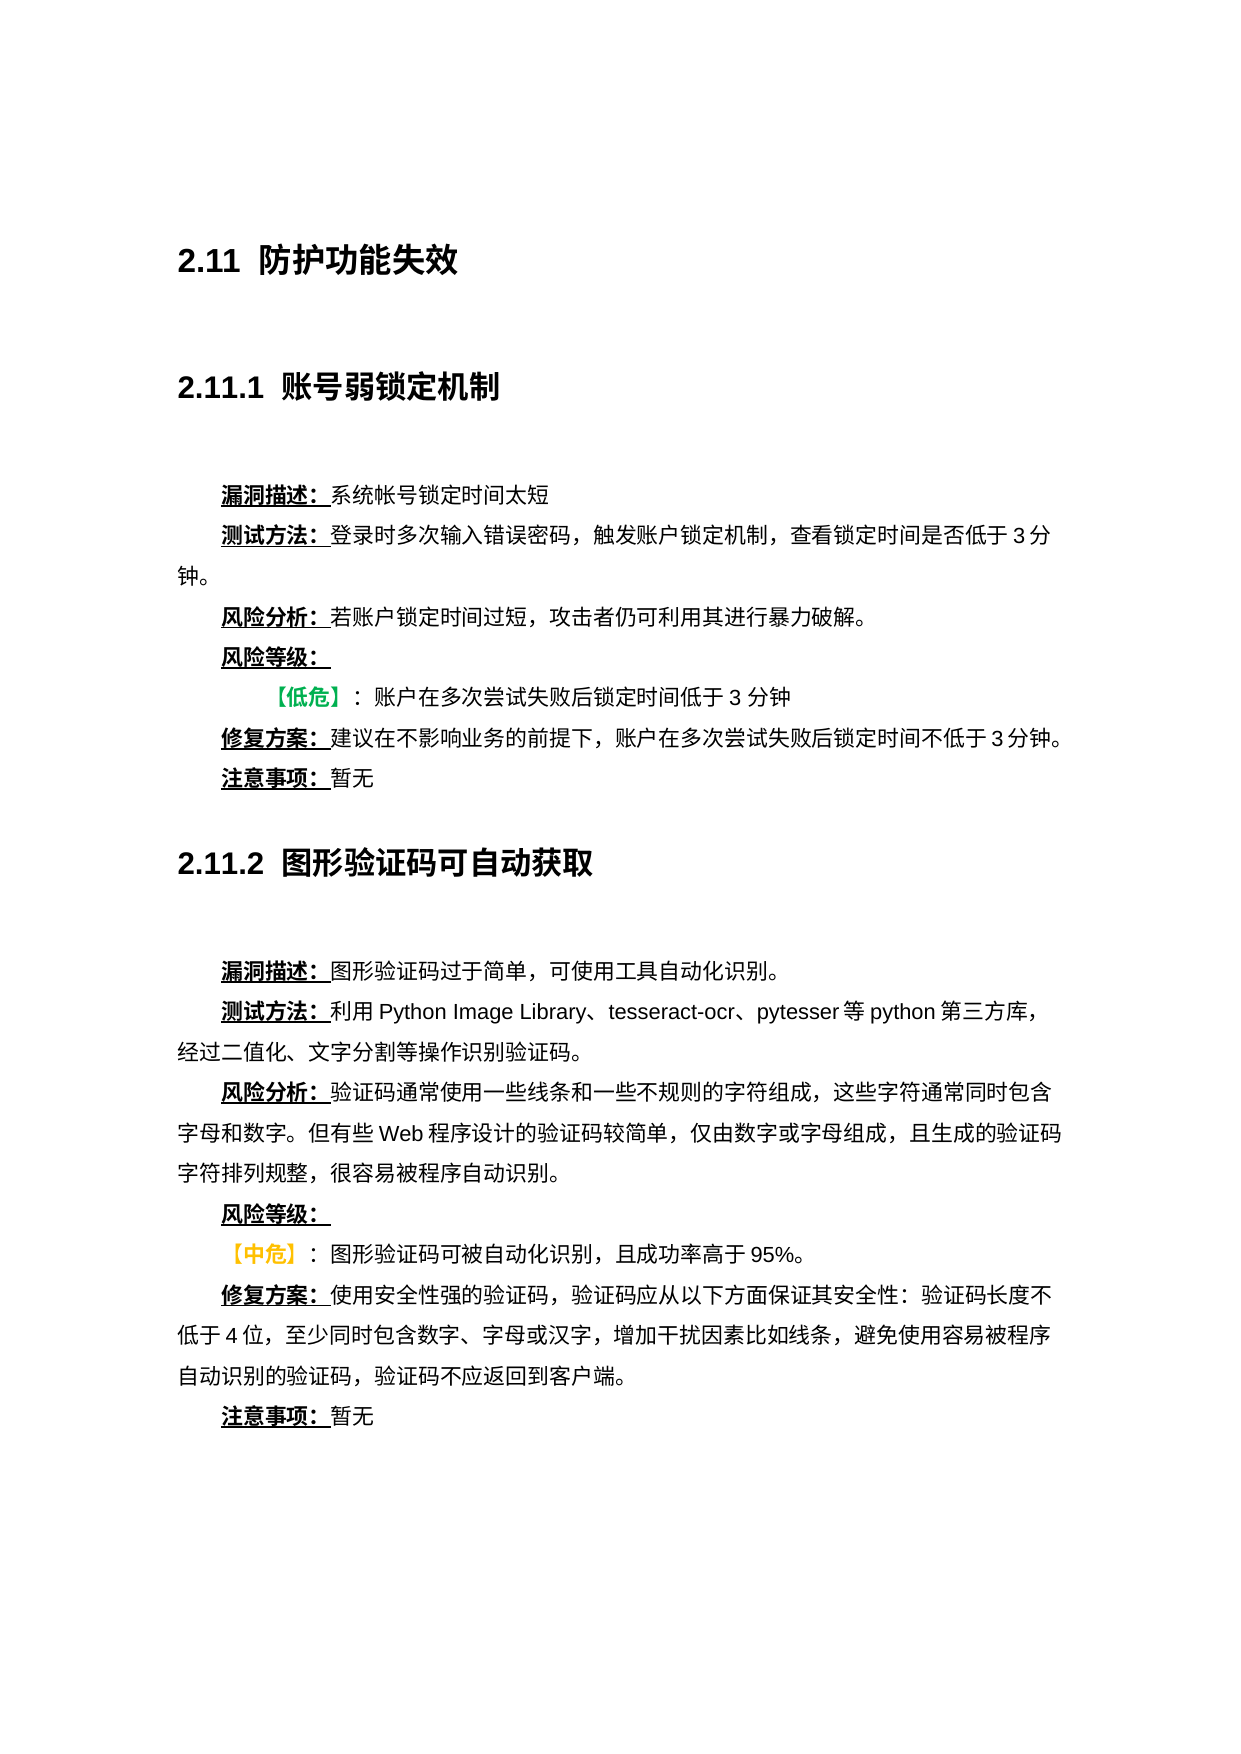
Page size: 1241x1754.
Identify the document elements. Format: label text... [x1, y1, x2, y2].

text 注意事项：暂无 [177, 761, 1063, 793]
text 【中危】：图形验证码可被自动化识别，且成功率高于95%。 [177, 1237, 1063, 1269]
text 测试方法：登录时多次输入错误密码，触发账户锁定机制，查看锁定时间是否低于3分钟。 [177, 518, 1063, 591]
text 风险分析：若账户锁定时间过短，攻击者仍可利用其进行暴力破解。 [177, 599, 1063, 632]
text 【低危】：账户在多次尝试失败后锁定时间低于 3 分钟 [177, 680, 1063, 712]
text 风险分析：验证码通常使用一些线条和一些不规则的字符组成，这些字符通常同时包含字母和数字。但有些Web程序设计的验证码较简单，仅由数字或字母组成，且生成的验证码字符排列规整，很容易被程序自动识别。 [177, 1075, 1063, 1188]
text 测试方法：利用Python Image Library、tesseract-ocr、pytesser等python第三方库，经过二值化、文字分割等操作识别验证码。 [177, 994, 1063, 1067]
text 漏洞描述：图形验证码过于简单，可使用工具自动化识别。 [177, 953, 1063, 986]
list 账号弱锁定机制 [177, 353, 1063, 418]
text 注意事项：暂无 [177, 1399, 1063, 1431]
text 修复方案：使用安全性强的验证码，验证码应从以下方面保证其安全性：验证码长度不低于4位，至少同时包含数字、字母或汉字，增加干扰因素比如线条，避免使用容易被程序自动识别的验证码，验证码不应返回到客户端。 [177, 1277, 1063, 1391]
text 漏洞描述：系统帐号锁定时间太短 [177, 478, 1063, 510]
list 图形验证码可自动获取 [177, 828, 1063, 893]
text 风险等级： [177, 1196, 1063, 1229]
list 防护功能失效 [177, 225, 1063, 290]
text 修复方案：建议在不影响业务的前提下，账户在多次尝试失败后锁定时间不低于3分钟。 [177, 720, 1063, 753]
text 风险等级： [177, 639, 1063, 672]
